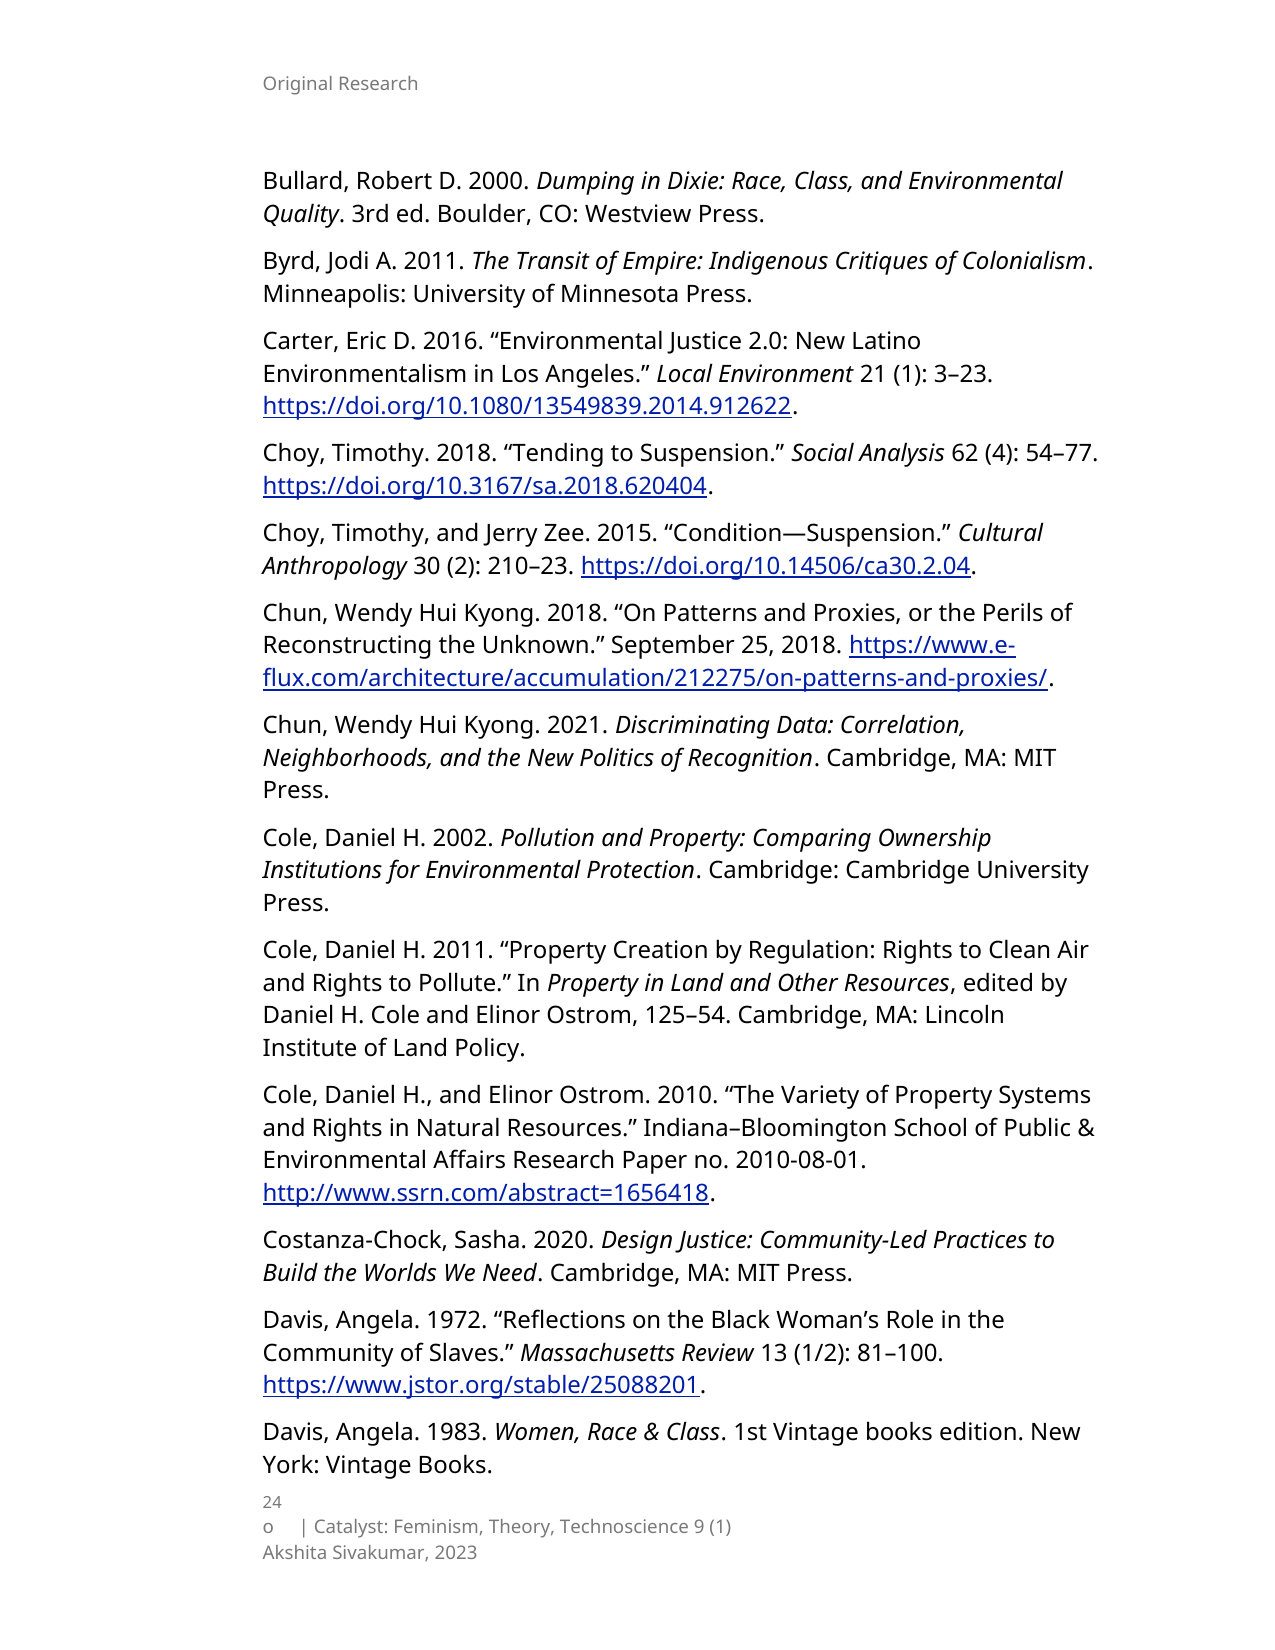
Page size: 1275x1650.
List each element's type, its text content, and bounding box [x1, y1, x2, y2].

text Davis, Angela. 1983. Women, Race & Class. 1st Vintage books edition. New York: Vintage Books. [262, 1415, 1106, 1480]
text Cole, Daniel H. 2002. Pollution and Property: Comparing Ownership Institutions for Environmental Protection. Cambridge: Cambridge University Press. [262, 821, 1106, 918]
text Byrd, Jodi A. 2011. The Transit of Empire: Indigenous Critiques of Colonialism. Minneapolis: University of Minnesota Press. [262, 244, 1106, 309]
text Carter, Eric D. 2016. “Environmental Justice 2.0: New Latino Environmentalism in Los Angeles.” Local Environment 21 (1): 3–23. https://doi.org/10.1080/13549839.2014.912622. [262, 324, 1106, 422]
text Bullard, Robert D. 2000. Dumping in Dixie: Race, Class, and Environmental Quality. 3rd ed. Boulder, CO: Westview Press. [262, 164, 1106, 229]
text Chun, Wendy Hui Kyong. 2018. “On Patterns and Proxies, or the Perils of Reconstructing the Unknown.” September 25, 2018. https://www.e-flux.com/architecture/accumulation/212275/on-patterns-and-proxies/. [262, 596, 1106, 693]
text Chun, Wendy Hui Kyong. 2021. Discriminating Data: Correlation, Neighborhoods, and the New Politics of Recognition. Cambridge, MA: MIT Press. [262, 708, 1106, 806]
text Cole, Daniel H. 2011. “Property Creation by Regulation: Rights to Clean Air and Rights to Pollute.” In Property in Land and Other Resources, edited by Daniel H. Cole and Elinor Ostrom, 125–54. Cambridge, MA: Lincoln Institute of Land Policy. [262, 933, 1106, 1063]
text Choy, Timothy, and Jerry Zee. 2015. “Condition—Suspension.” Cultural Anthropology 30 (2): 210–23. https://doi.org/10.14506/ca30.2.04. [262, 516, 1106, 581]
text Davis, Angela. 1972. “Reflections on the Black Woman’s Role in the Community of Slaves.” Massachusetts Review 13 (1/2): 81–100. https://www.jstor.org/stable/25088201. [262, 1303, 1106, 1401]
text Cole, Daniel H., and Elinor Ostrom. 2010. “The Variety of Property Systems and Rights in Natural Resources.” Indiana–Bloomington School of Public & Environmental Affairs Research Paper no. 2010-08-01. http://www.ssrn.com/abstract=1656418. [262, 1078, 1106, 1208]
text Choy, Timothy. 2018. “Tending to Suspension.” Social Analysis 62 (4): 54–77. https://doi.org/10.3167/sa.2018.620404. [262, 436, 1106, 501]
text Costanza-Chock, Sasha. 2020. Design Justice: Community-Led Practices to Build the Worlds We Need. Cambridge, MA: MIT Press. [262, 1223, 1106, 1288]
